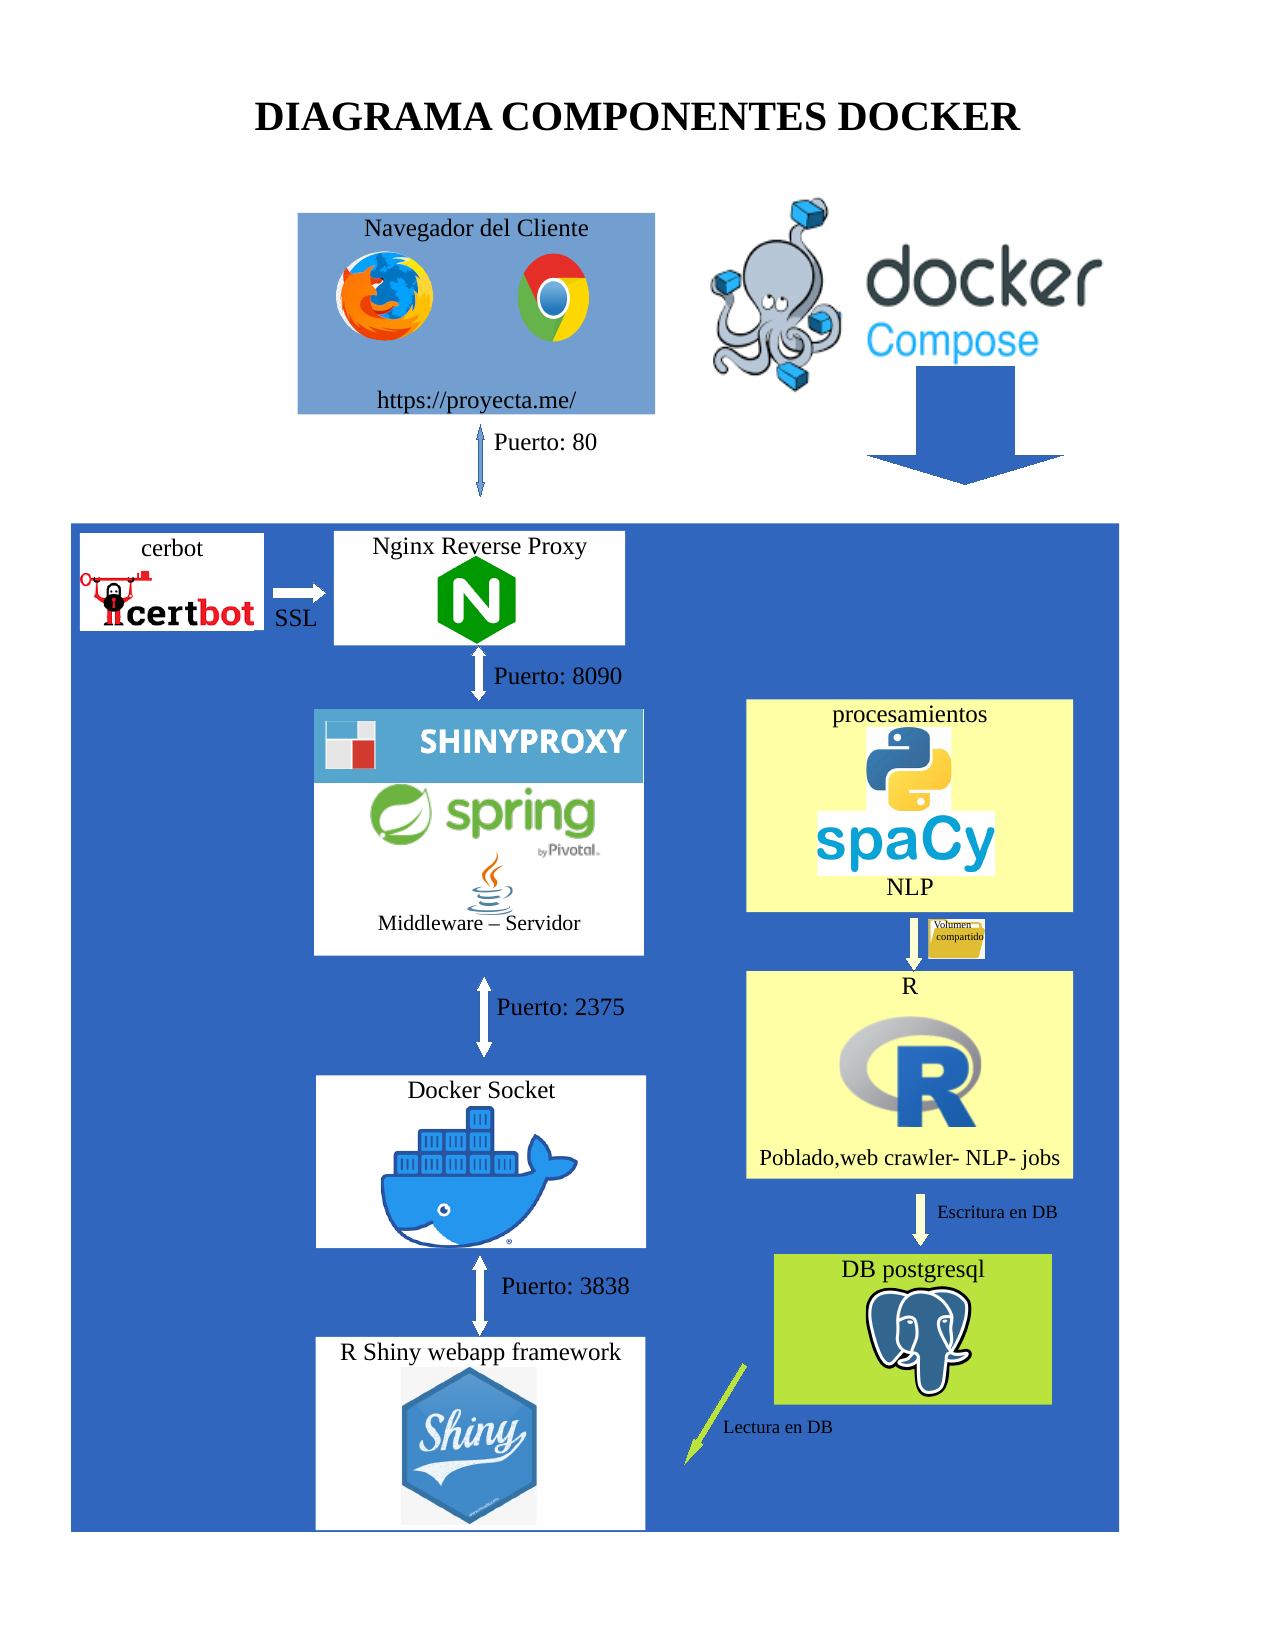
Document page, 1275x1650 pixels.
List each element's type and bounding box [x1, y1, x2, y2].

picture [314, 709, 644, 915]
picture [517, 253, 589, 342]
picture [865, 1286, 972, 1397]
picture [839, 1016, 982, 1127]
picture [817, 840, 836, 854]
picture [80, 568, 254, 631]
picture [928, 919, 985, 959]
picture [437, 555, 516, 644]
picture [336, 251, 434, 341]
picture [380, 1106, 578, 1248]
picture [700, 191, 1104, 399]
picture [817, 727, 996, 876]
picture [401, 1367, 537, 1525]
